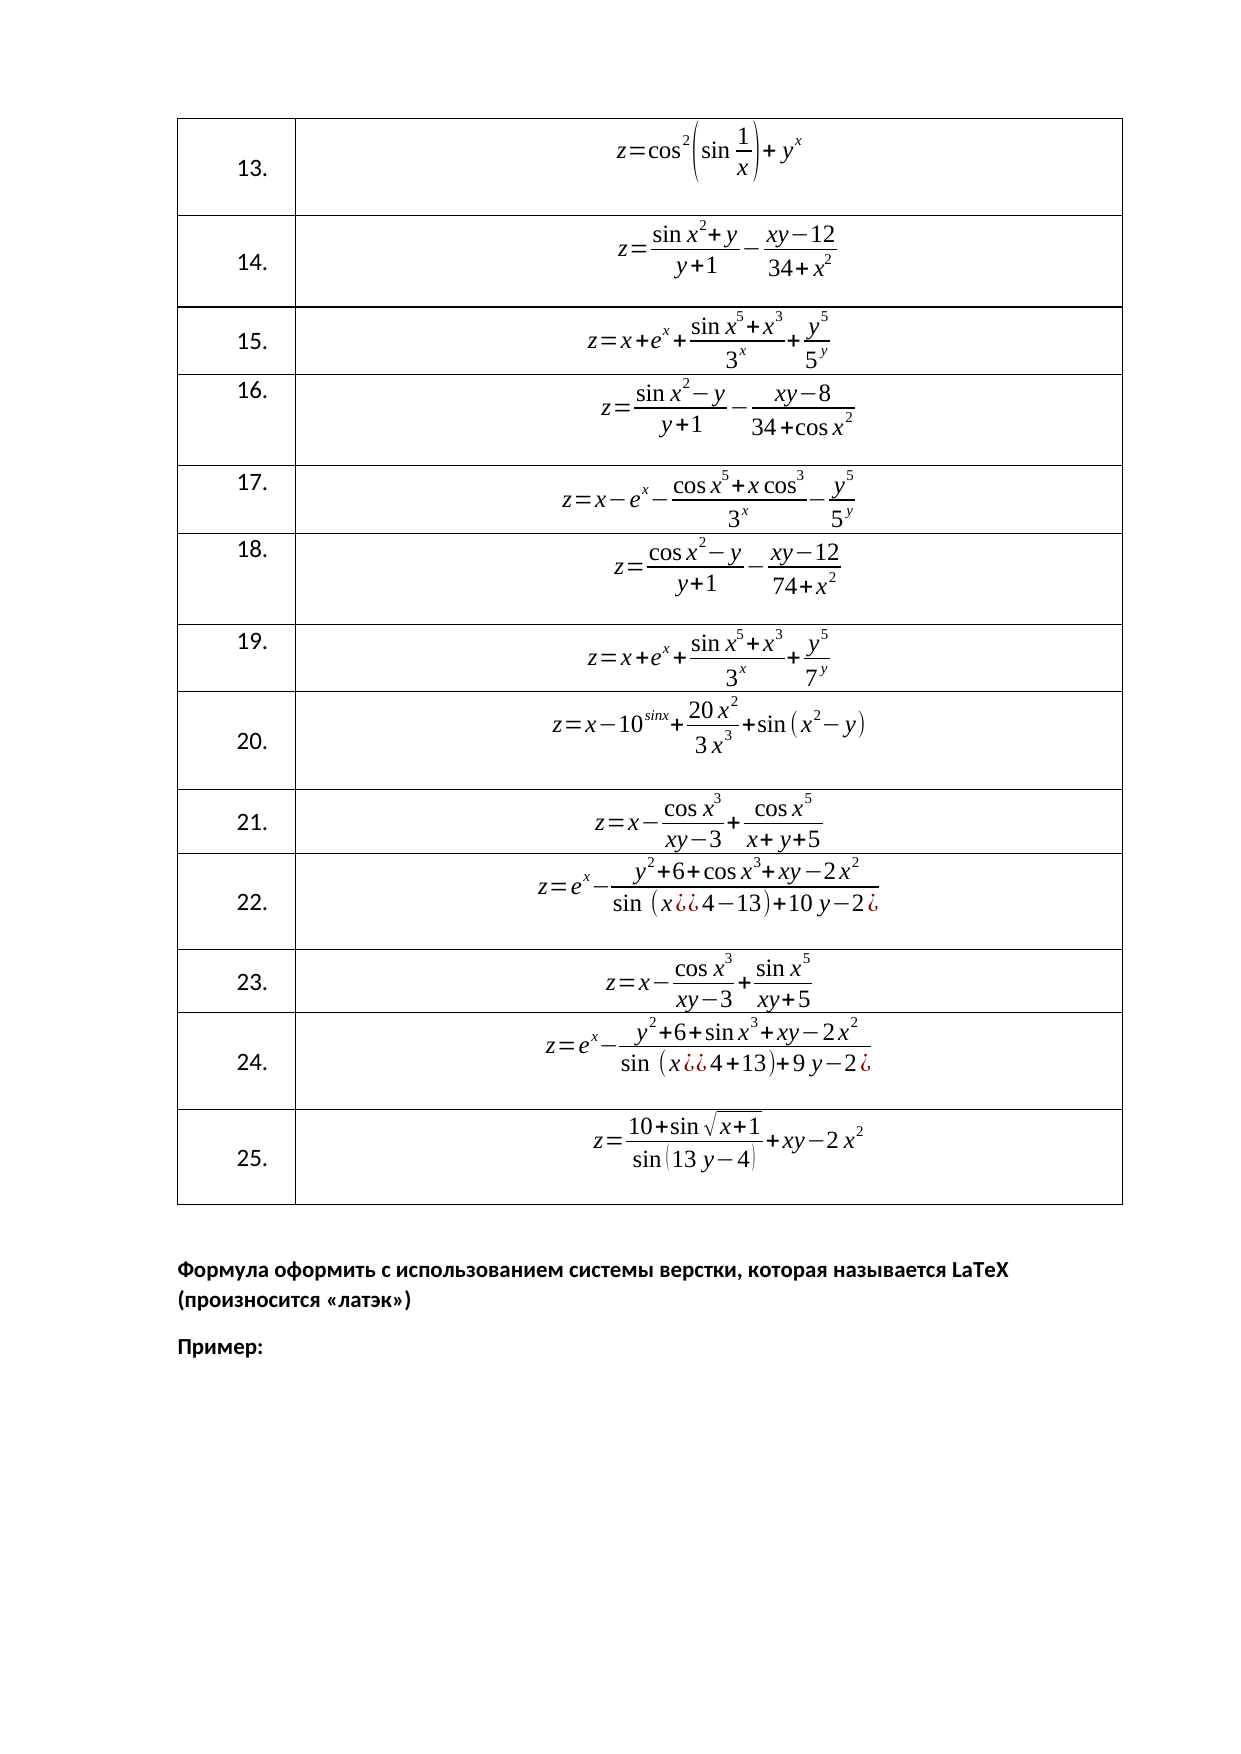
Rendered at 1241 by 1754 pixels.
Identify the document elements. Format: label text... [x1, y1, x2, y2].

table_cell [178, 534, 295, 624]
table_cell [296, 216, 1122, 306]
table_cell [296, 119, 1122, 215]
table_cell [296, 790, 1122, 852]
table_cell [178, 625, 295, 691]
table_cell [296, 534, 1122, 624]
table_cell [178, 216, 295, 306]
table_cell [178, 950, 295, 1012]
table_cell [296, 1110, 1122, 1204]
table_cell [178, 692, 295, 789]
table_cell [296, 375, 1122, 465]
table_cell [296, 625, 1122, 691]
table_cell [296, 466, 1122, 532]
table_cell [296, 692, 1122, 789]
table_cell [178, 1110, 295, 1204]
table_cell [178, 854, 295, 949]
table_cell [296, 950, 1122, 1012]
table_cell [178, 1013, 295, 1109]
table_cell [296, 308, 1122, 373]
table_cell [178, 790, 295, 852]
table_cell [296, 854, 1122, 949]
table_cell [178, 119, 295, 215]
table_cell [178, 308, 295, 373]
table_cell [178, 466, 295, 532]
table_cell [178, 375, 295, 465]
text Формула оформить с использованием системы верстки, которая называется LaTeX (произносится «латэк») [177, 1255, 1152, 1313]
text Пример: [177, 1332, 1152, 1360]
table_cell [296, 1013, 1122, 1109]
